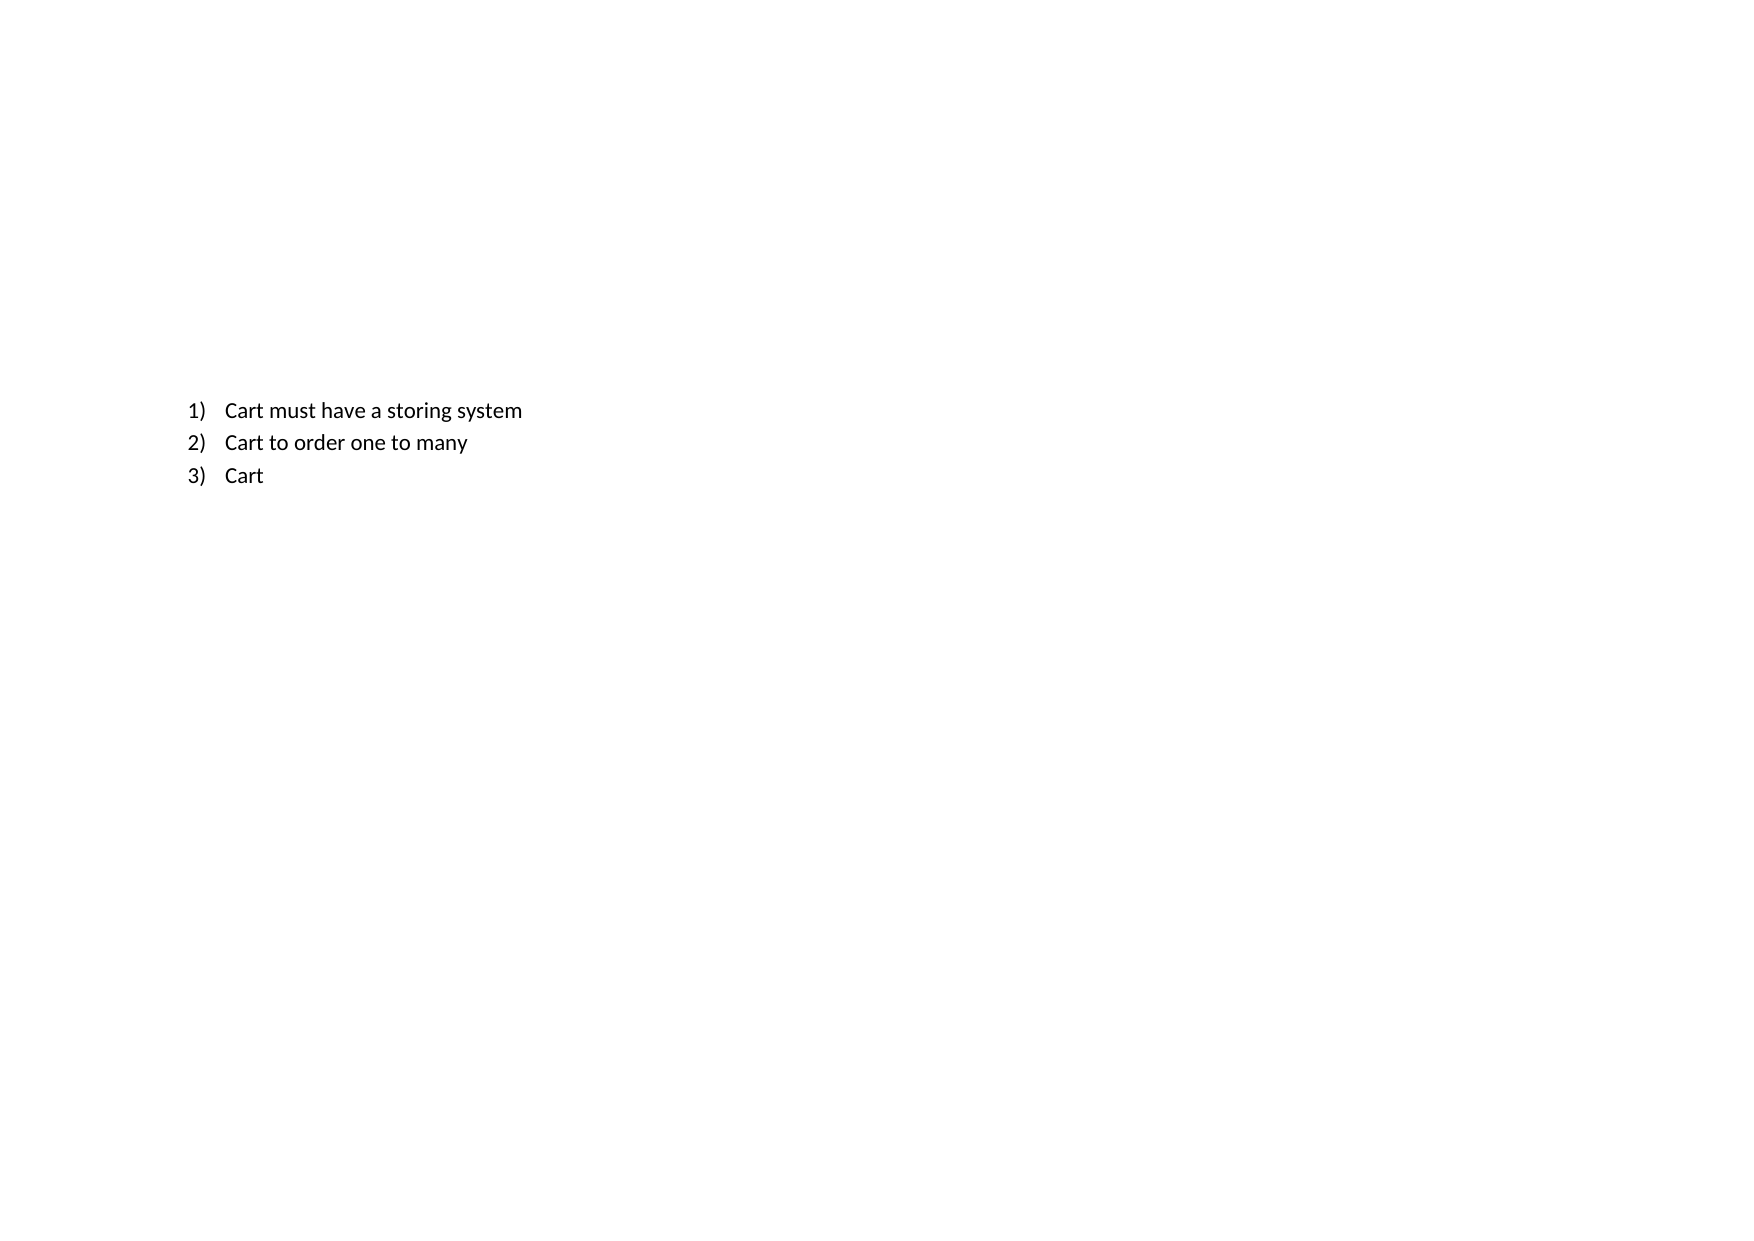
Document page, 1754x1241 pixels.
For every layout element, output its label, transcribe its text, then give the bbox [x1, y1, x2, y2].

list Cart [187, 461, 1632, 489]
list Cart must have a storing system [187, 396, 1632, 424]
list Cart to order one to many [187, 428, 1632, 457]
